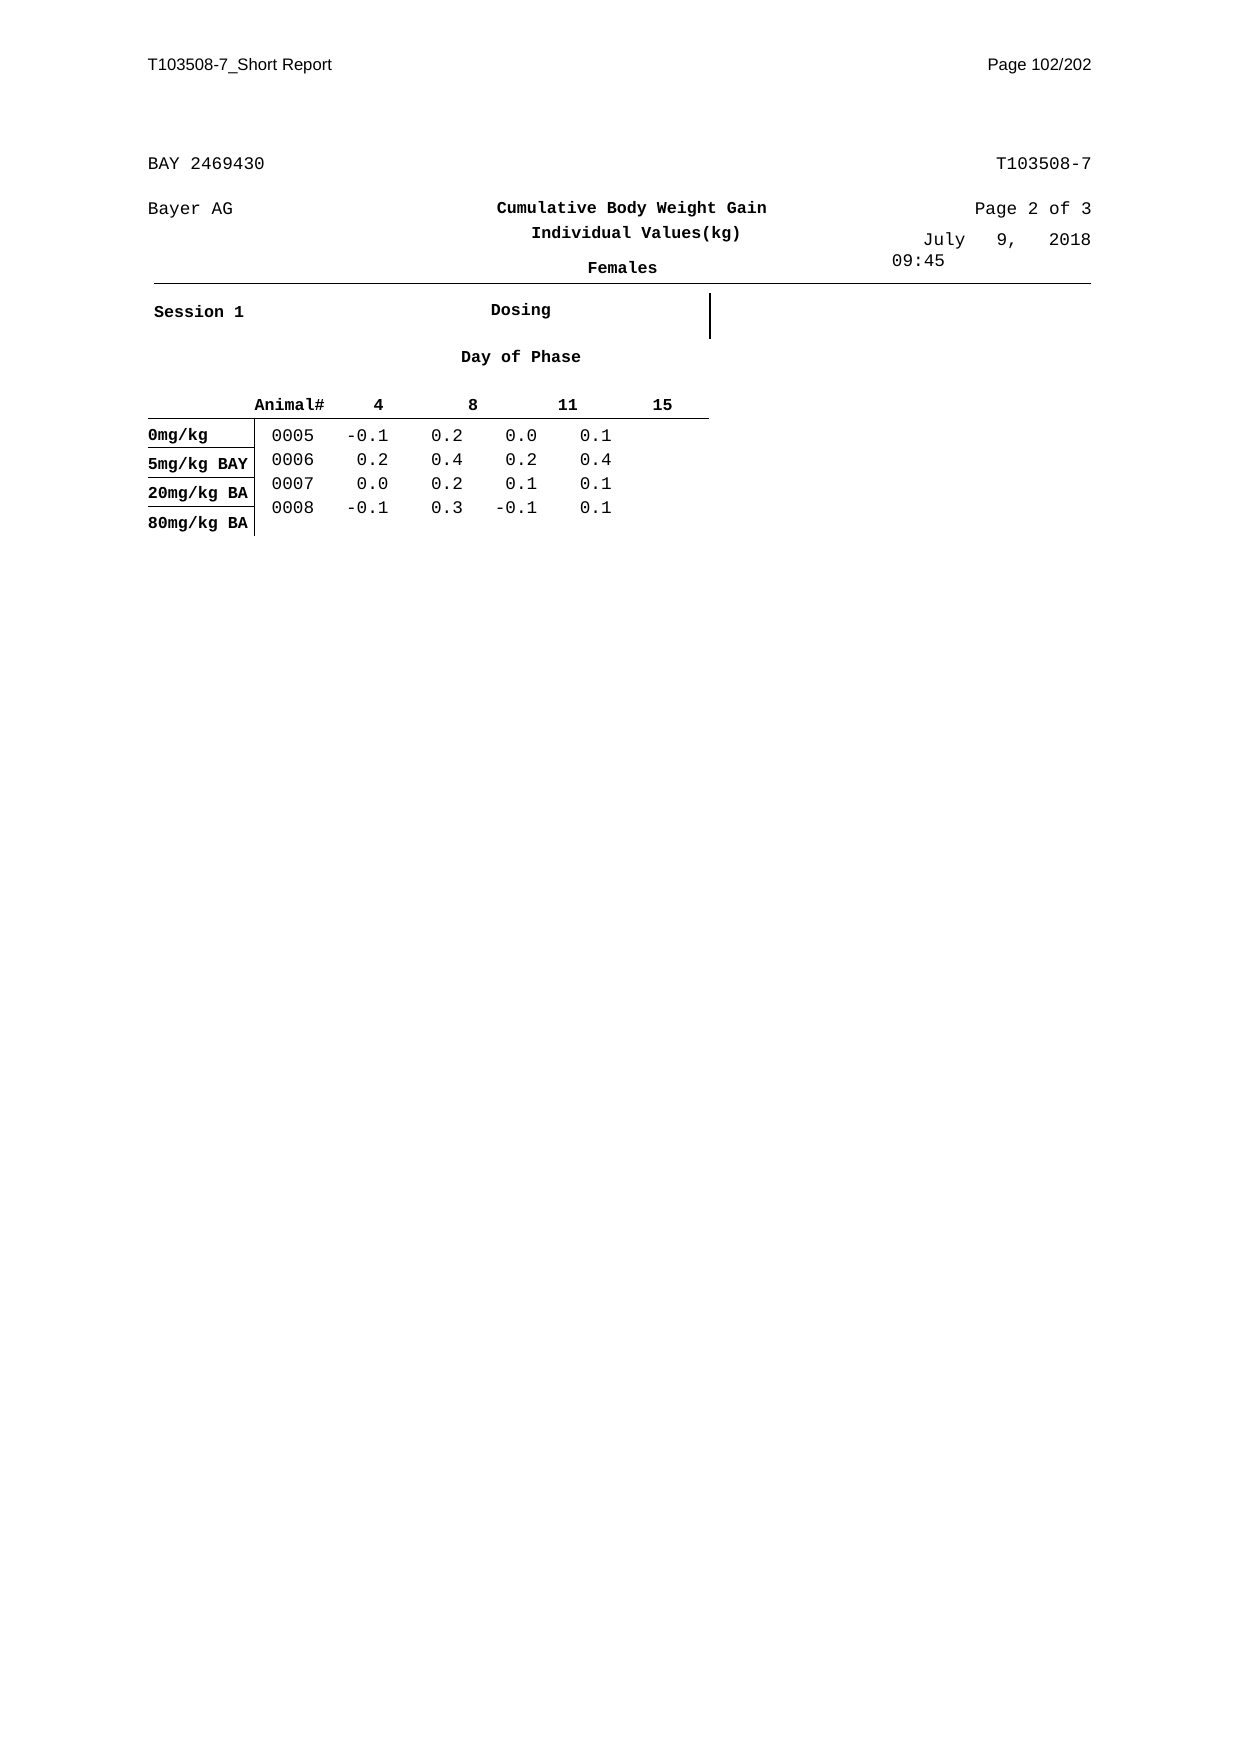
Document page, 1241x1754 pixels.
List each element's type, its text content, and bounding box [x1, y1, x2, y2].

text Day of Phase [461, 348, 1092, 367]
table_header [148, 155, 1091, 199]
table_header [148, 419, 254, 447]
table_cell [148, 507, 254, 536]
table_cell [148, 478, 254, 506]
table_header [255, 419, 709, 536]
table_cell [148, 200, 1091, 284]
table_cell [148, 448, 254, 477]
text Animal# 4 8 11 15 [147, 396, 1092, 415]
